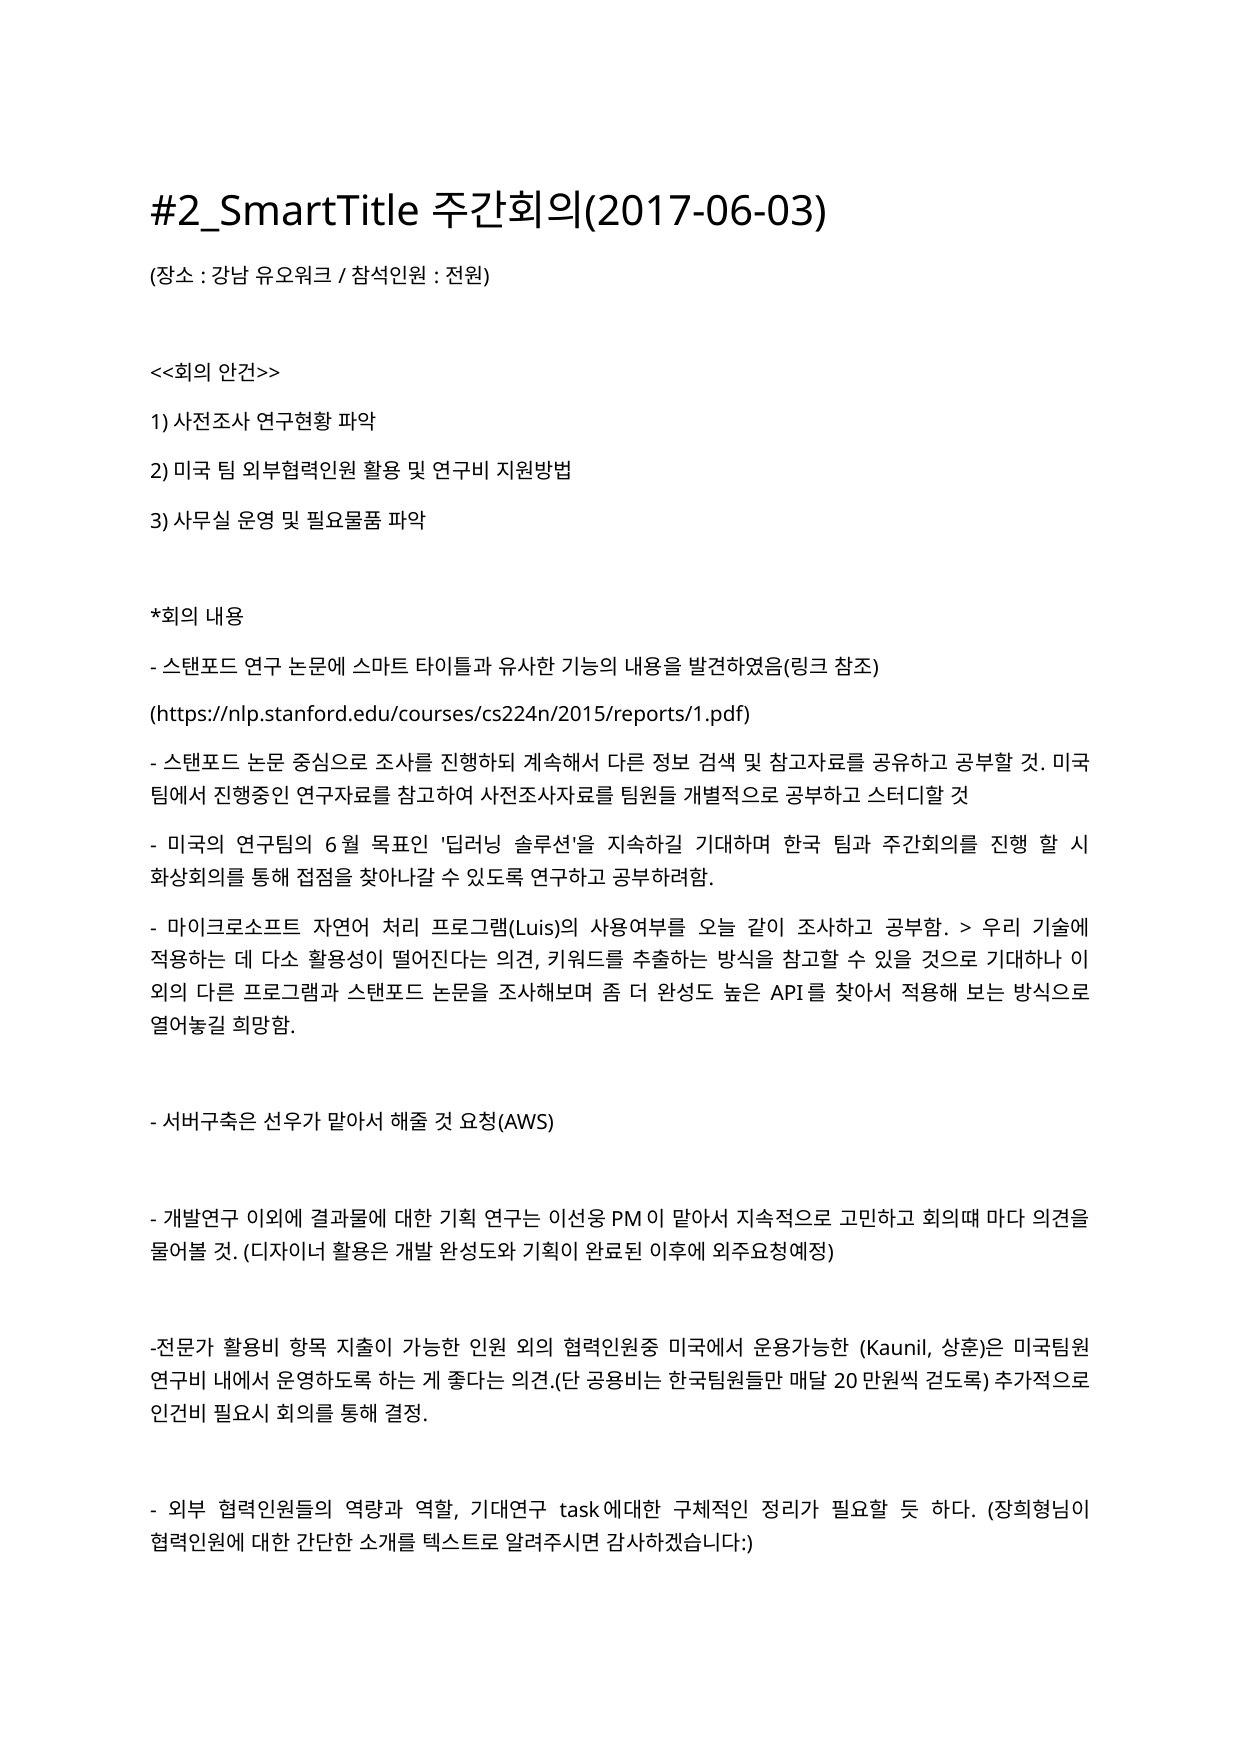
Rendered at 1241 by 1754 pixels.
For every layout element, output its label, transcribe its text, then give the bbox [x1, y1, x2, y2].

text 3) 사무실 운영 및 필요물품 파악 [150, 504, 1090, 534]
text - 개발연구 이외에 결과물에 대한 기획 연구는 이선웅PM이 맡아서 지속적으로 고민하고 회의떄 마다 의견을 물어볼 것. (디자이너 활용은 개발 완성도와 기획이 완료된 이후에 외주요청예정) [150, 1202, 1090, 1265]
text *회의 내용 [150, 601, 1090, 631]
text - 마이크로소프트 자연어 처리 프로그램(Luis)의 사용여부를 오늘 같이 조사하고 공부함. > 우리 기술에 적용하는 데 다소 활용성이 떨어진다는 의견, 키워드를 추출하는 방식을 참고할 수 있을 것으로 기대하나 이 외의 다른 프로그램과 스탠포드 논문을 조사해보며 좀 더 완성도 높은 API를 찾아서 적용해 보는 방식으로 열어놓길 희망함. [150, 911, 1090, 1039]
text #2_SmartTitle 주간회의(2017-06-03) [150, 177, 1090, 238]
text - 서버구축은 선우가 맡아서 해줄 것 요청(AWS) [150, 1106, 1090, 1136]
text - 스탠포드 연구 논문에 스마트 타이틀과 유사한 기능의 내용을 발견하였음(링크 참조) [150, 650, 1090, 680]
text 1) 사전조사 연구현황 파악 [150, 405, 1090, 436]
text <<회의 안건>> [150, 356, 1090, 386]
text - 외부 협력인원들의 역량과 역할, 기대연구 task에대한 구체적인 정리가 필요할 듯 하다. (장희형님이 협력인원에 대한 간단한 소개를 텍스트로 알려주시면 감사하겠습니다:) [150, 1494, 1090, 1557]
text - 스탠포드 논문 중심으로 조사를 진행하되 계속해서 다른 정보 검색 및 참고자료를 공유하고 공부할 것. 미국 팀에서 진행중인 연구자료를 참고하여 사전조사자료를 팀원들 개별적으로 공부하고 스터디할 것 [150, 747, 1090, 809]
text 2) 미국 팀 외부협력인원 활용 및 연구비 지원방법 [150, 454, 1090, 485]
text (장소 : 강남 유오워크 / 참석인원 : 전원) [150, 259, 1090, 289]
text (https://nlp.stanford.edu/courses/cs224n/2015/reports/1.pdf) [150, 699, 1090, 728]
text - 미국의 연구팀의 6월 목표인 '딥러닝 솔루션'을 지속하길 기대하며 한국 팀과 주간회의를 진행 할 시 화상회의를 통해 접점을 찾아나갈 수 있도록 연구하고 공부하려함. [150, 829, 1090, 892]
text -전문가 활용비 항목 지출이 가능한 인원 외의 협력인원중 미국에서 운용가능한 (Kaunil, 상훈)은 미국팀원 연구비 내에서 운영하도록 하는 게 좋다는 의견.(단 공용비는 한국팀원들만 매달 20만원씩 걷도록) 추가적으로 인건비 필요시 회의를 통해 결정. [150, 1332, 1090, 1427]
